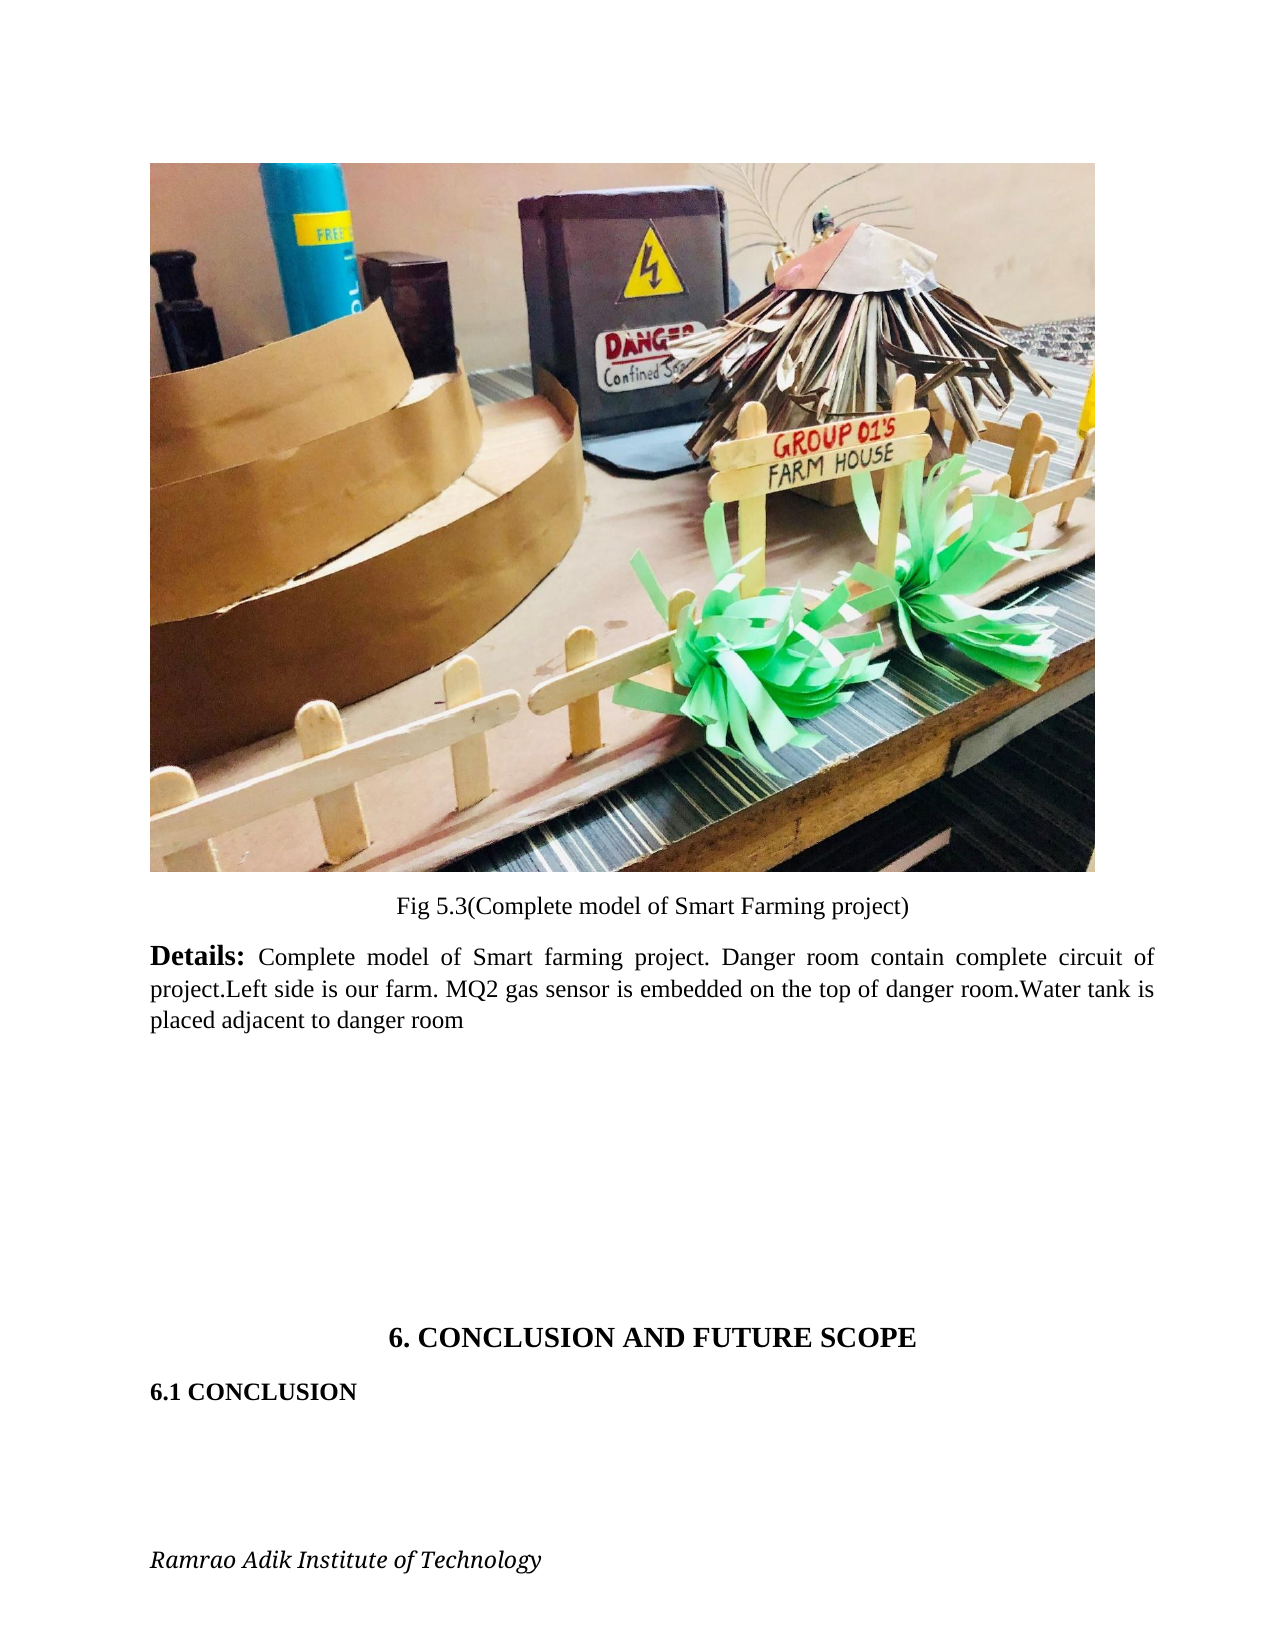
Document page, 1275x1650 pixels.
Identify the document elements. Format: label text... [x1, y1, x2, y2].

picture [150, 163, 1095, 872]
text 6.1 CONCLUSION [150, 1377, 1125, 1405]
text 6. CONCLUSION AND FUTURE SCOPE [150, 1321, 1156, 1354]
text Fig 5.3(Complete model of Smart Farming project) [150, 891, 1156, 919]
text Details: Complete model of Smart farming project. Danger room contain complete circuit of project.Left side is our farm. MQ2 gas sensor is embedded on the top of danger room.Water tank is placed adjacent to danger room [150, 938, 1156, 1034]
